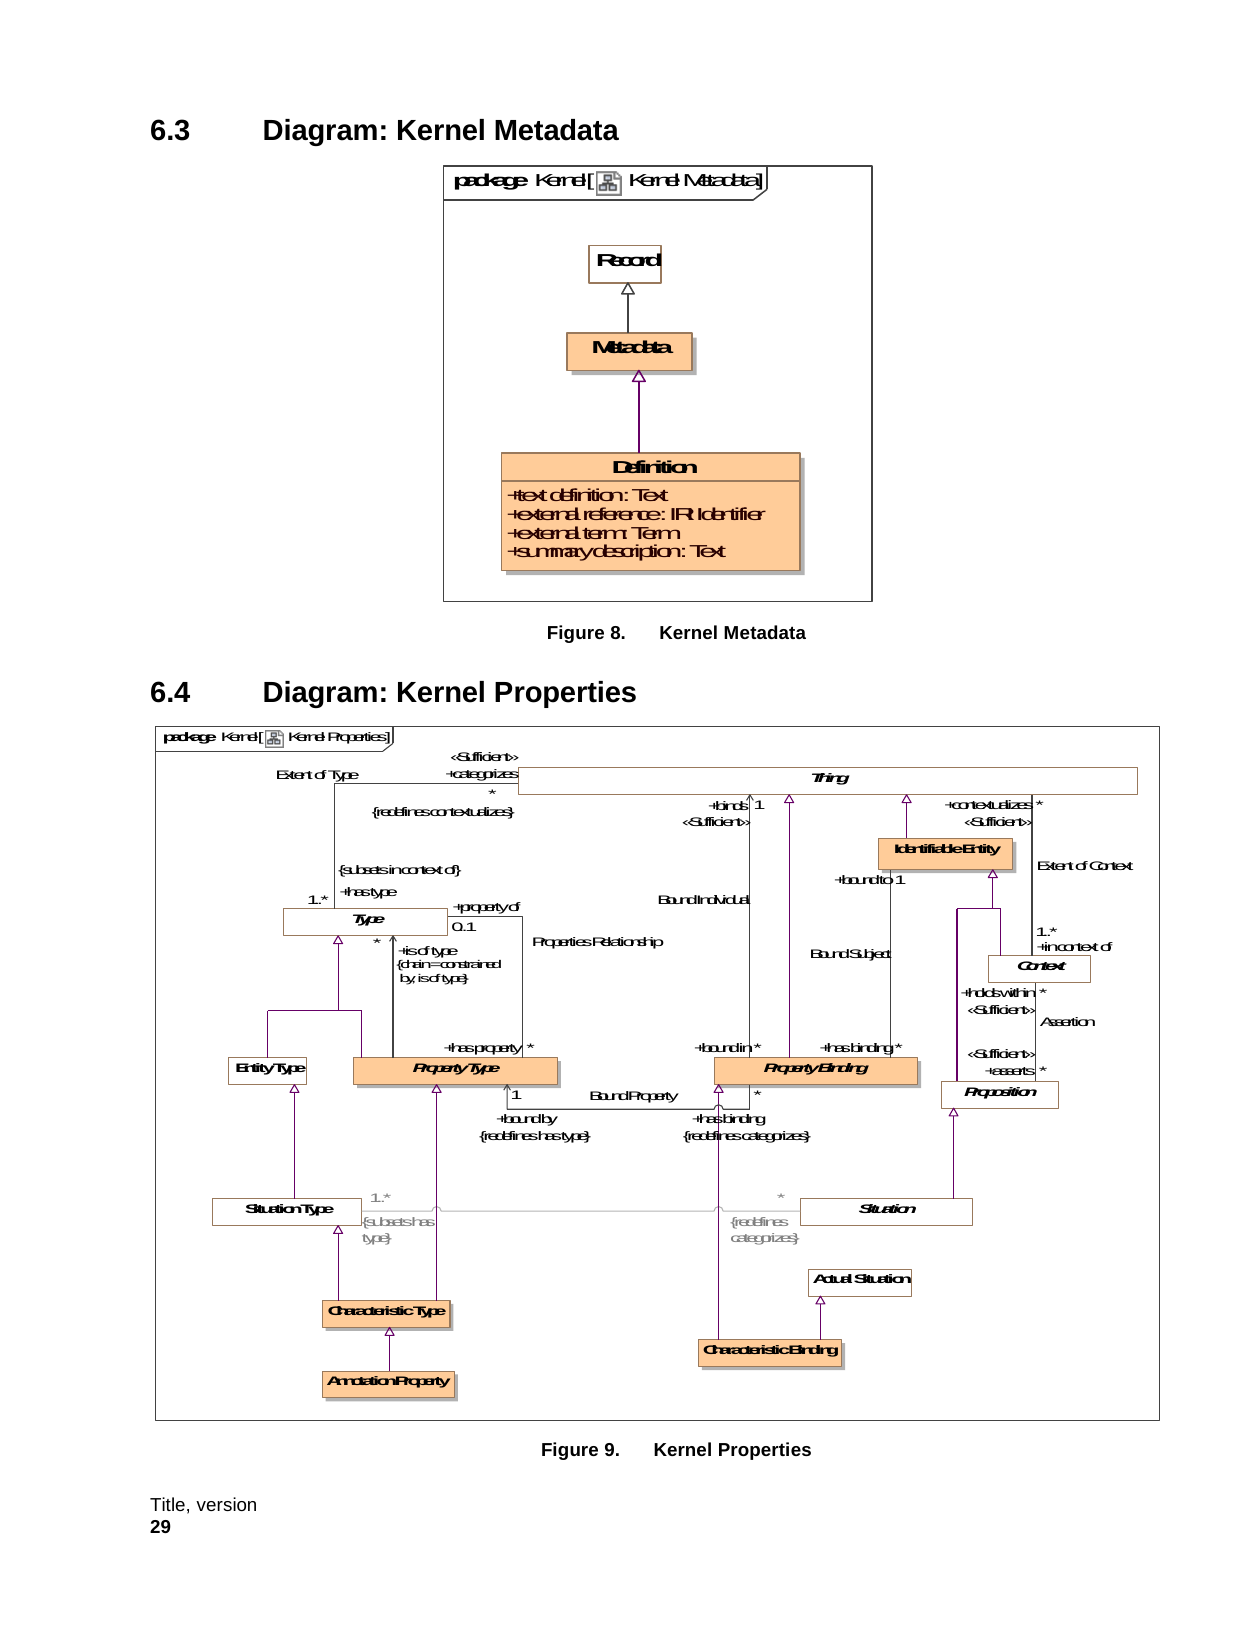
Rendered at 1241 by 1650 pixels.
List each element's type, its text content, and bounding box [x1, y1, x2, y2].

subtitle Diagram: Kernel Properties [150, 675, 1165, 709]
subtitle Diagram: Kernel Metadata [150, 112, 1165, 146]
list Kernel Properties [187, 1438, 1165, 1460]
list Kernel Metadata [187, 622, 1165, 643]
